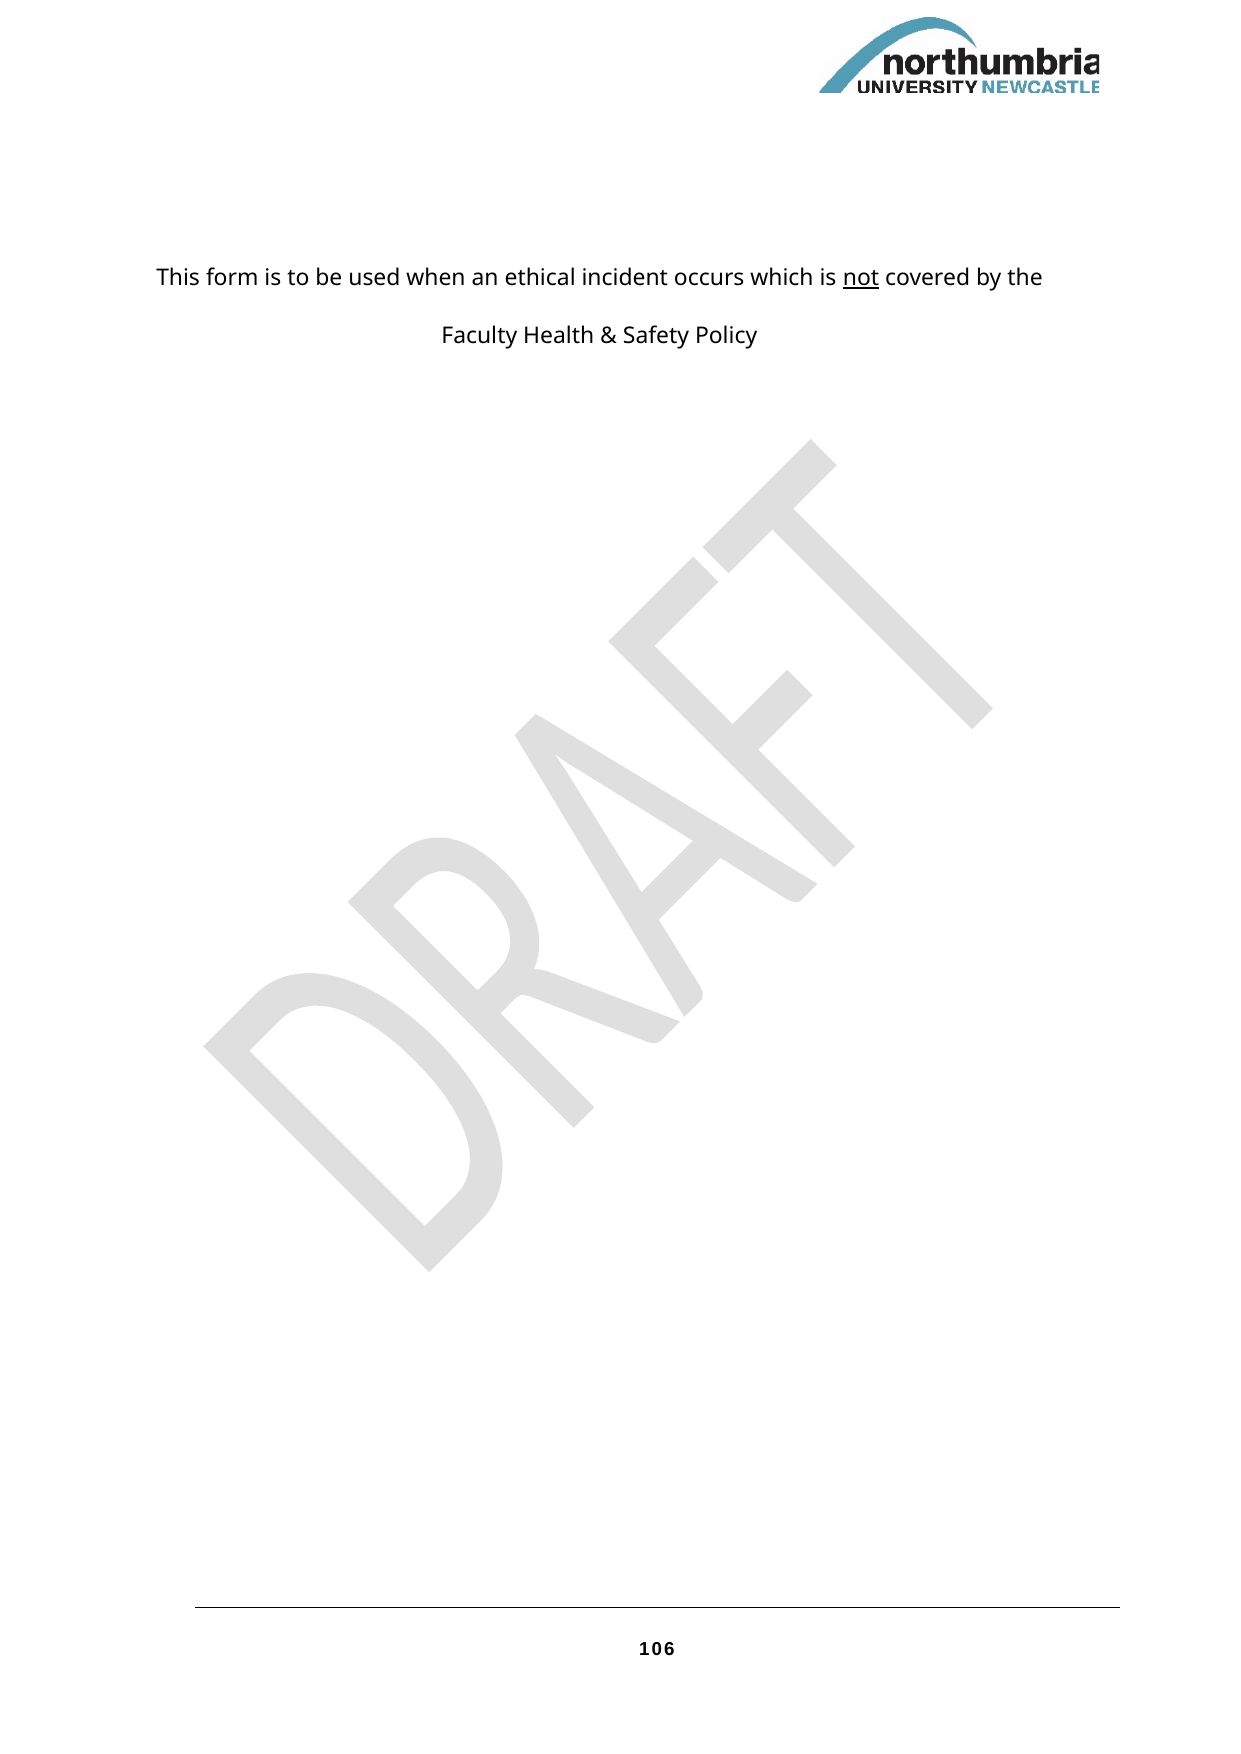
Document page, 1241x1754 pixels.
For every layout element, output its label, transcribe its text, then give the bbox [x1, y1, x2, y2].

title This form is to be used when an ethical incident occurs which is not covered by the Faculty Health & Safety Policy [120, 238, 1078, 355]
picture [817, 17, 1099, 92]
